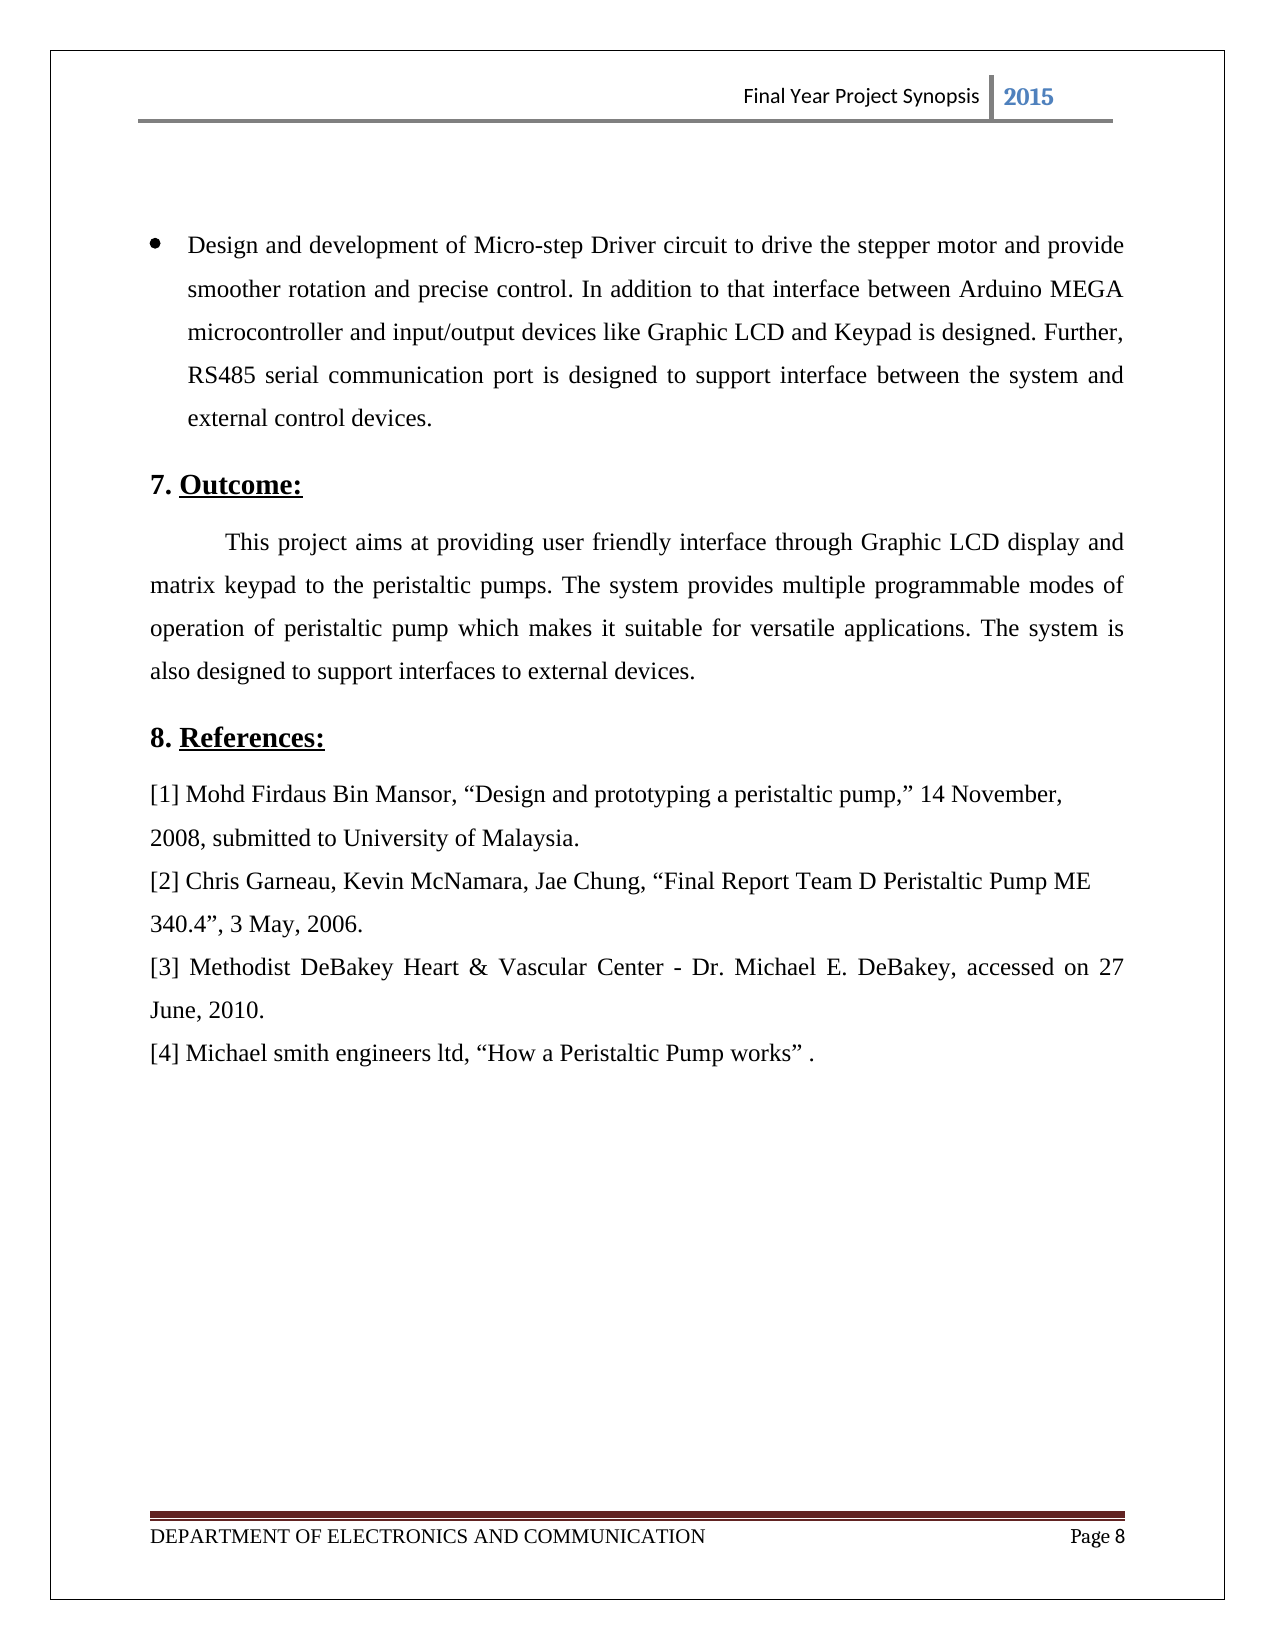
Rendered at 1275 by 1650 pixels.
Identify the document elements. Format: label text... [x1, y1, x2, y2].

text [1] Mohd Firdaus Bin Mansor, “Design and prototyping a peristaltic pump,” 14 November, 2008, submitted to University of Malaysia. [150, 779, 1125, 851]
text [2] Chris Garneau, Kevin McNamara, Jae Chung, “Final Report Team D Peristaltic Pump ME 340.4”, 3 May, 2006. [150, 866, 1125, 938]
list Design and development of Micro-step Driver circuit to drive the stepper motor and provide smoother rotation and precise control. In addition to that interface between Arduino MEGA microcontroller and input/output devices like Graphic LCD and Keypad is designed. Further, RS485 serial communication port is designed to support interface between the system and external control devices. [150, 230, 1125, 432]
text 7. Outcome: [150, 467, 1125, 501]
text 8. References: [150, 720, 1125, 754]
text [3] Methodist DeBakey Heart & Vascular Center - Dr. Michael E. DeBakey, accessed on 27 June, 2010. [4] Michael smith engineers ltd, “How a Peristaltic Pump works” . [150, 952, 1125, 1067]
text This project aims at providing user friendly interface through Graphic LCD display and matrix keypad to the peristaltic pumps. The system provides multiple programmable modes of operation of peristaltic pump which makes it suitable for versatile applications. The system is also designed to support interfaces to external devices. [150, 527, 1125, 685]
